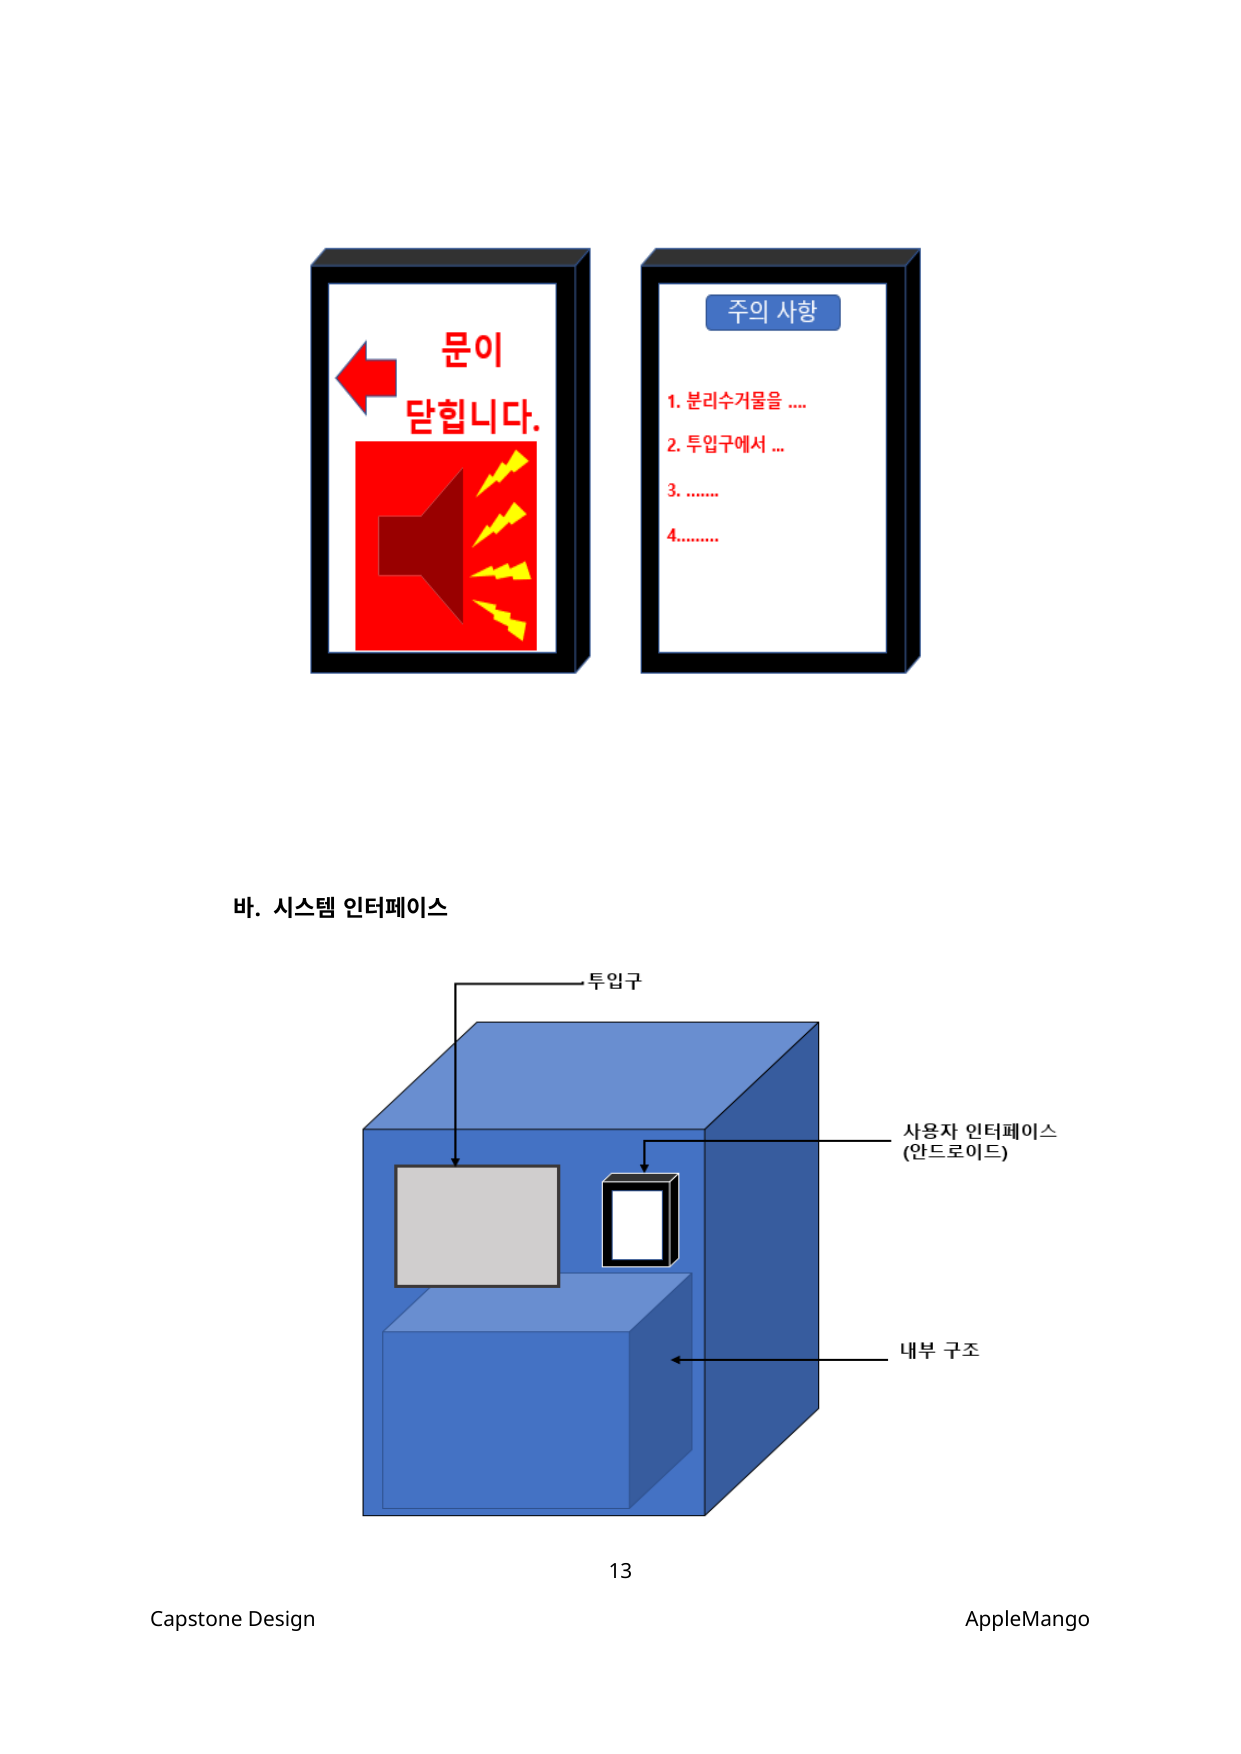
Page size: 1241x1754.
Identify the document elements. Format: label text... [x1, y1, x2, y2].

picture [273, 926, 1088, 1545]
picture [273, 177, 976, 735]
list 시스템 인터페이스 [233, 890, 1090, 924]
